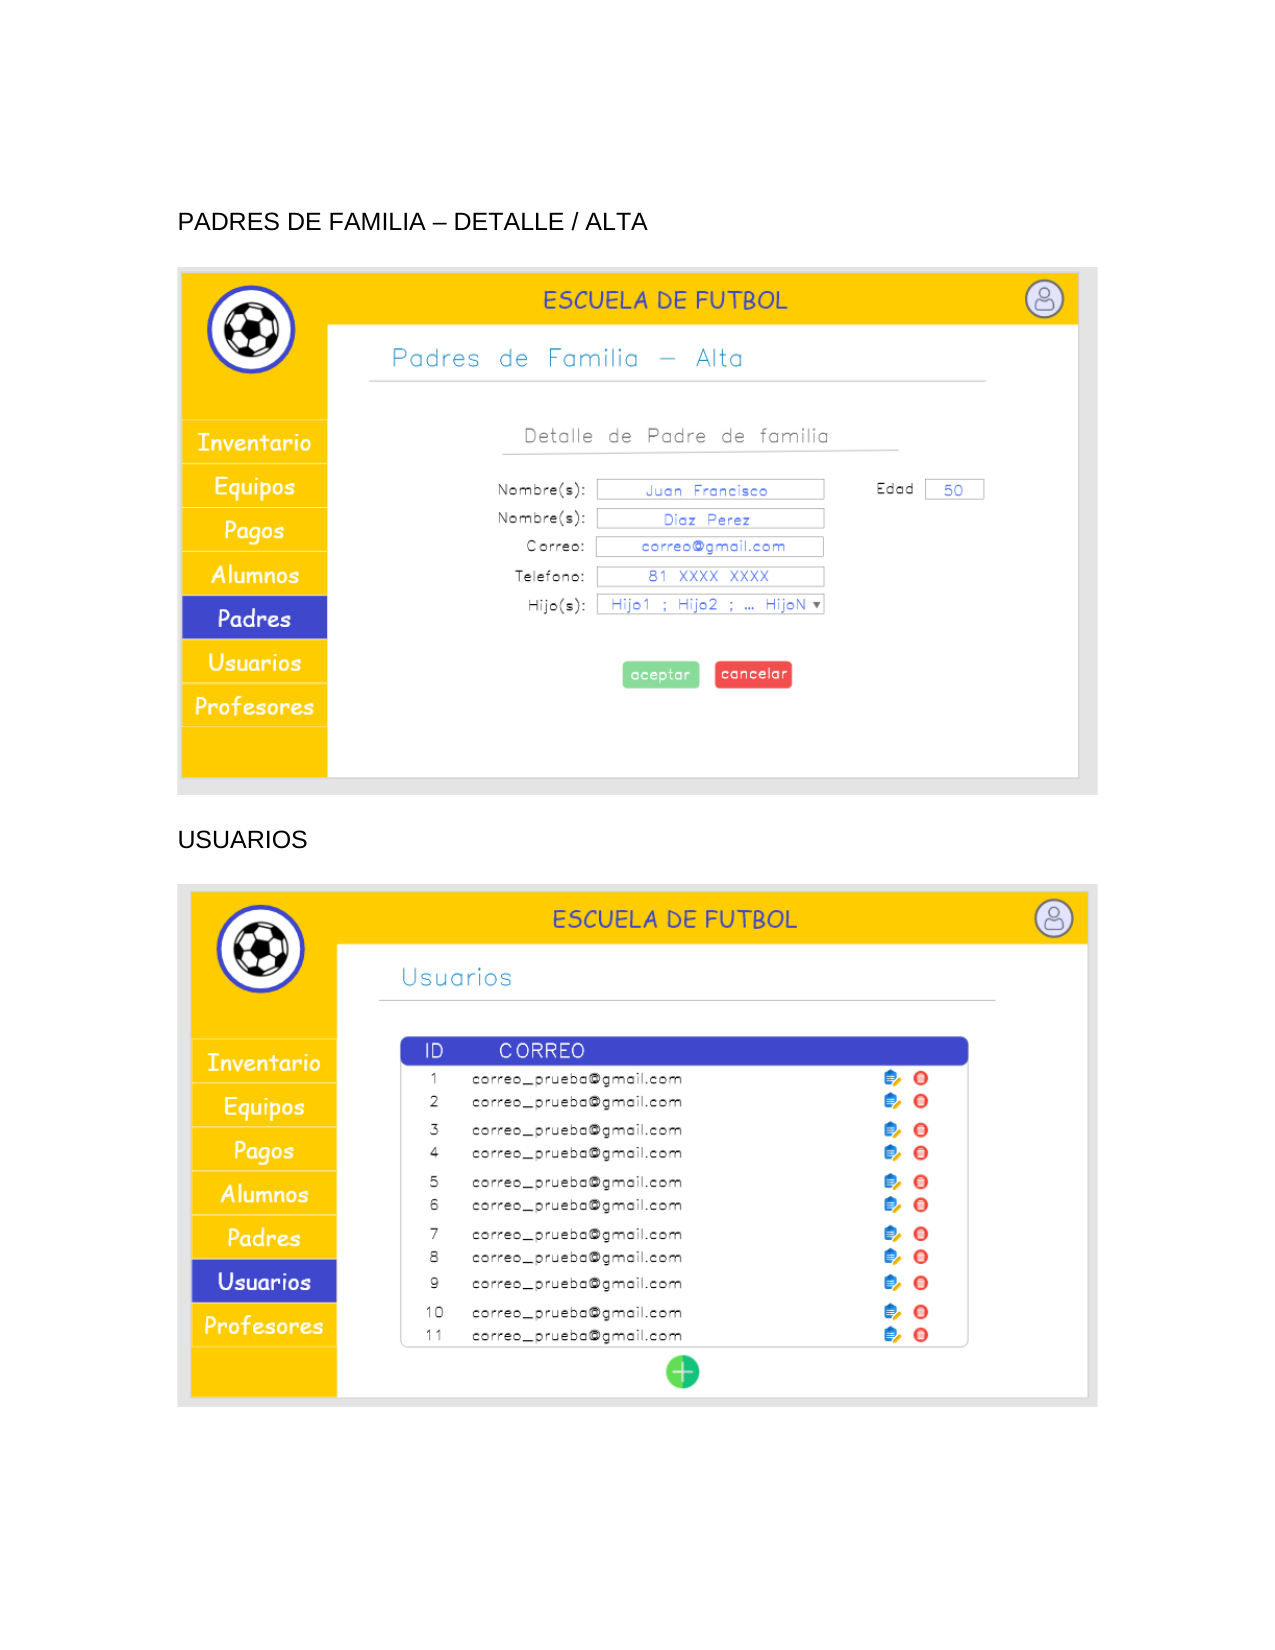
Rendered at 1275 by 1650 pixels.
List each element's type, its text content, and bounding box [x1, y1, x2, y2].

picture [177, 884, 1098, 1407]
text USUARIOS [177, 825, 1098, 853]
text PADRES DE FAMILIA – DETALLE / ALTA [177, 207, 1098, 236]
picture [177, 267, 1098, 795]
